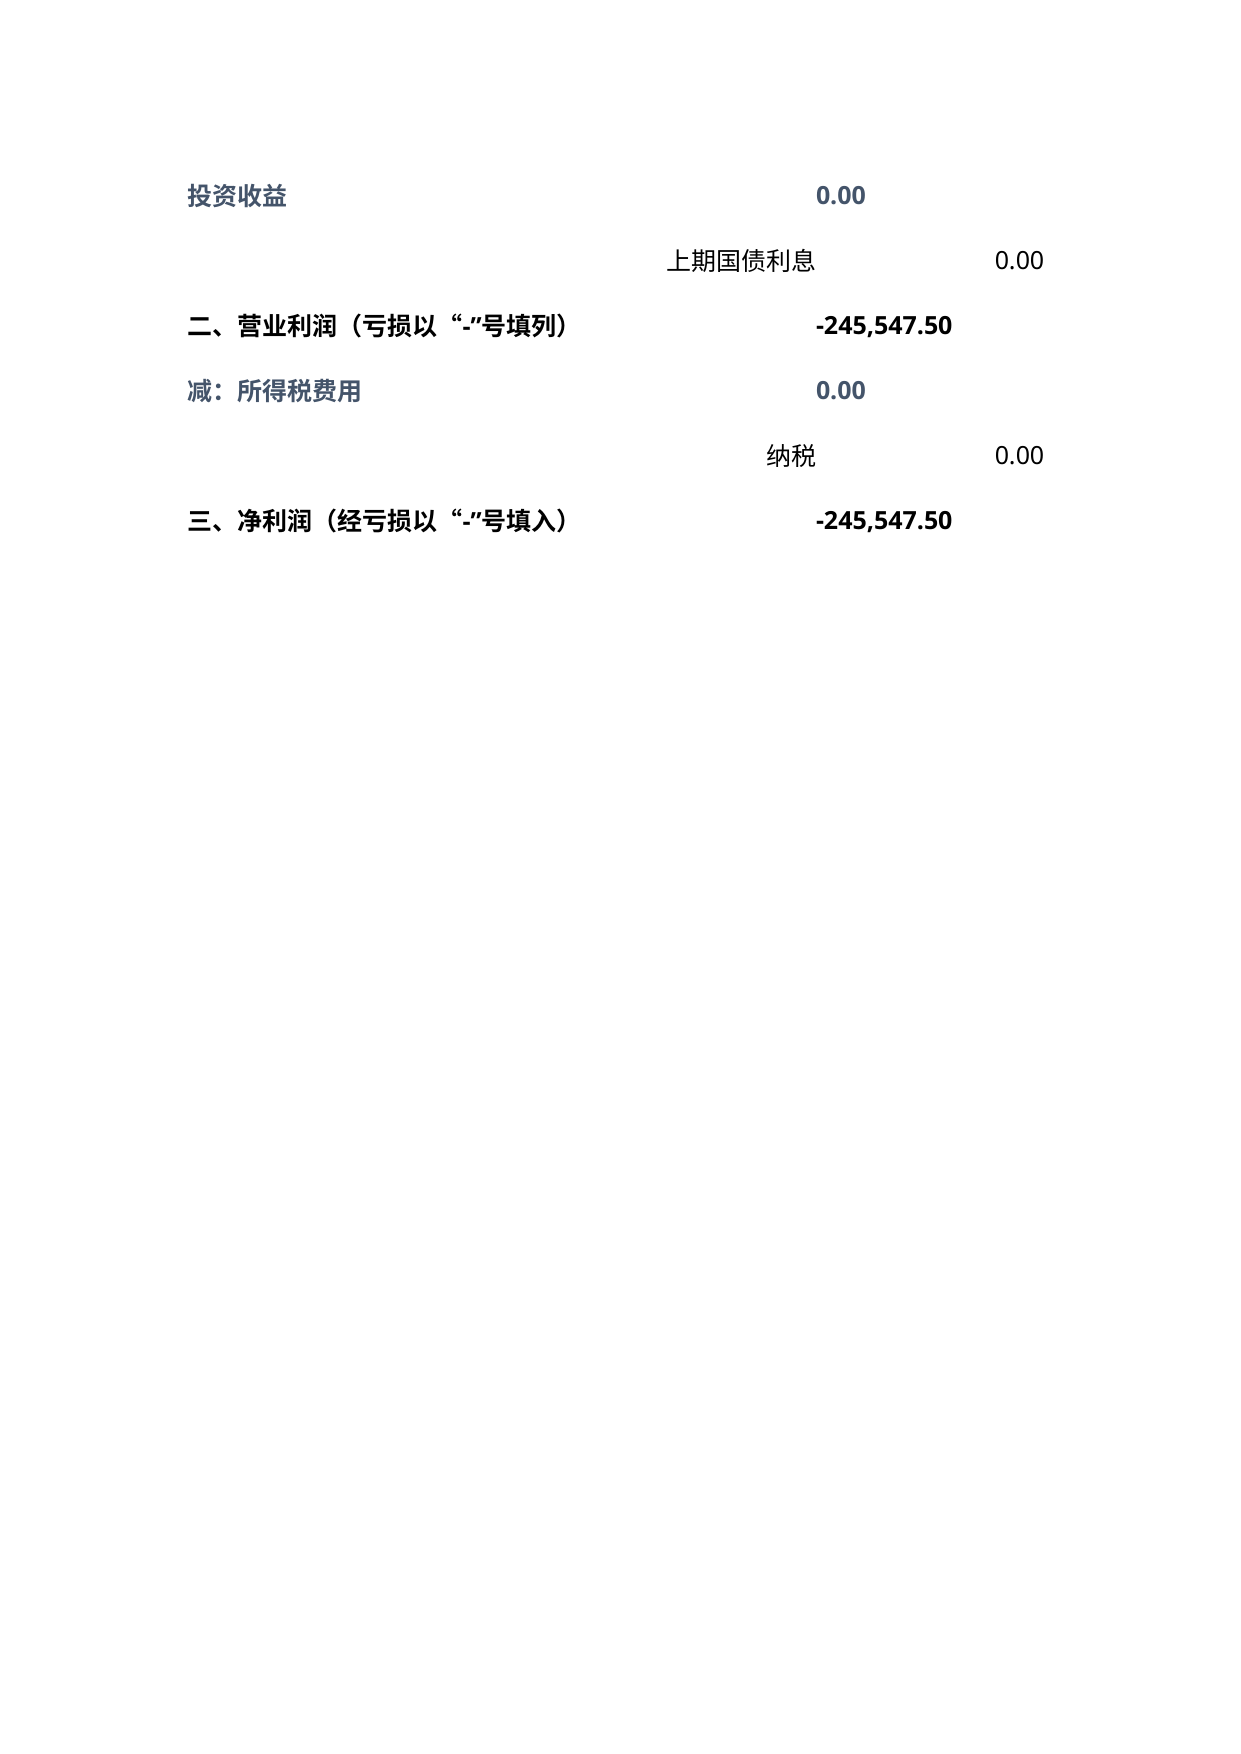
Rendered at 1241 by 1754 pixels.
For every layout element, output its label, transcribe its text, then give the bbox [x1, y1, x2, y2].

table_cell 三、净利润（经亏损以“-”号填入） [188, 487, 816, 552]
table_cell 投资收益 [188, 162, 816, 227]
table_cell 0.00 [816, 422, 1044, 487]
table_cell 二、营业利润（亏损以“-”号填列） [188, 292, 816, 357]
table_cell -245,547.50 [816, 292, 1044, 357]
table_cell 上期国债利息 [188, 227, 816, 292]
table_cell 0.00 [816, 357, 1044, 422]
table_cell 0.00 [816, 162, 1044, 227]
table_cell 纳税 [188, 422, 816, 487]
table_cell 0.00 [816, 227, 1044, 292]
table_cell -245,547.50 [816, 487, 1044, 552]
table_cell 减：所得税费用 [188, 357, 816, 422]
